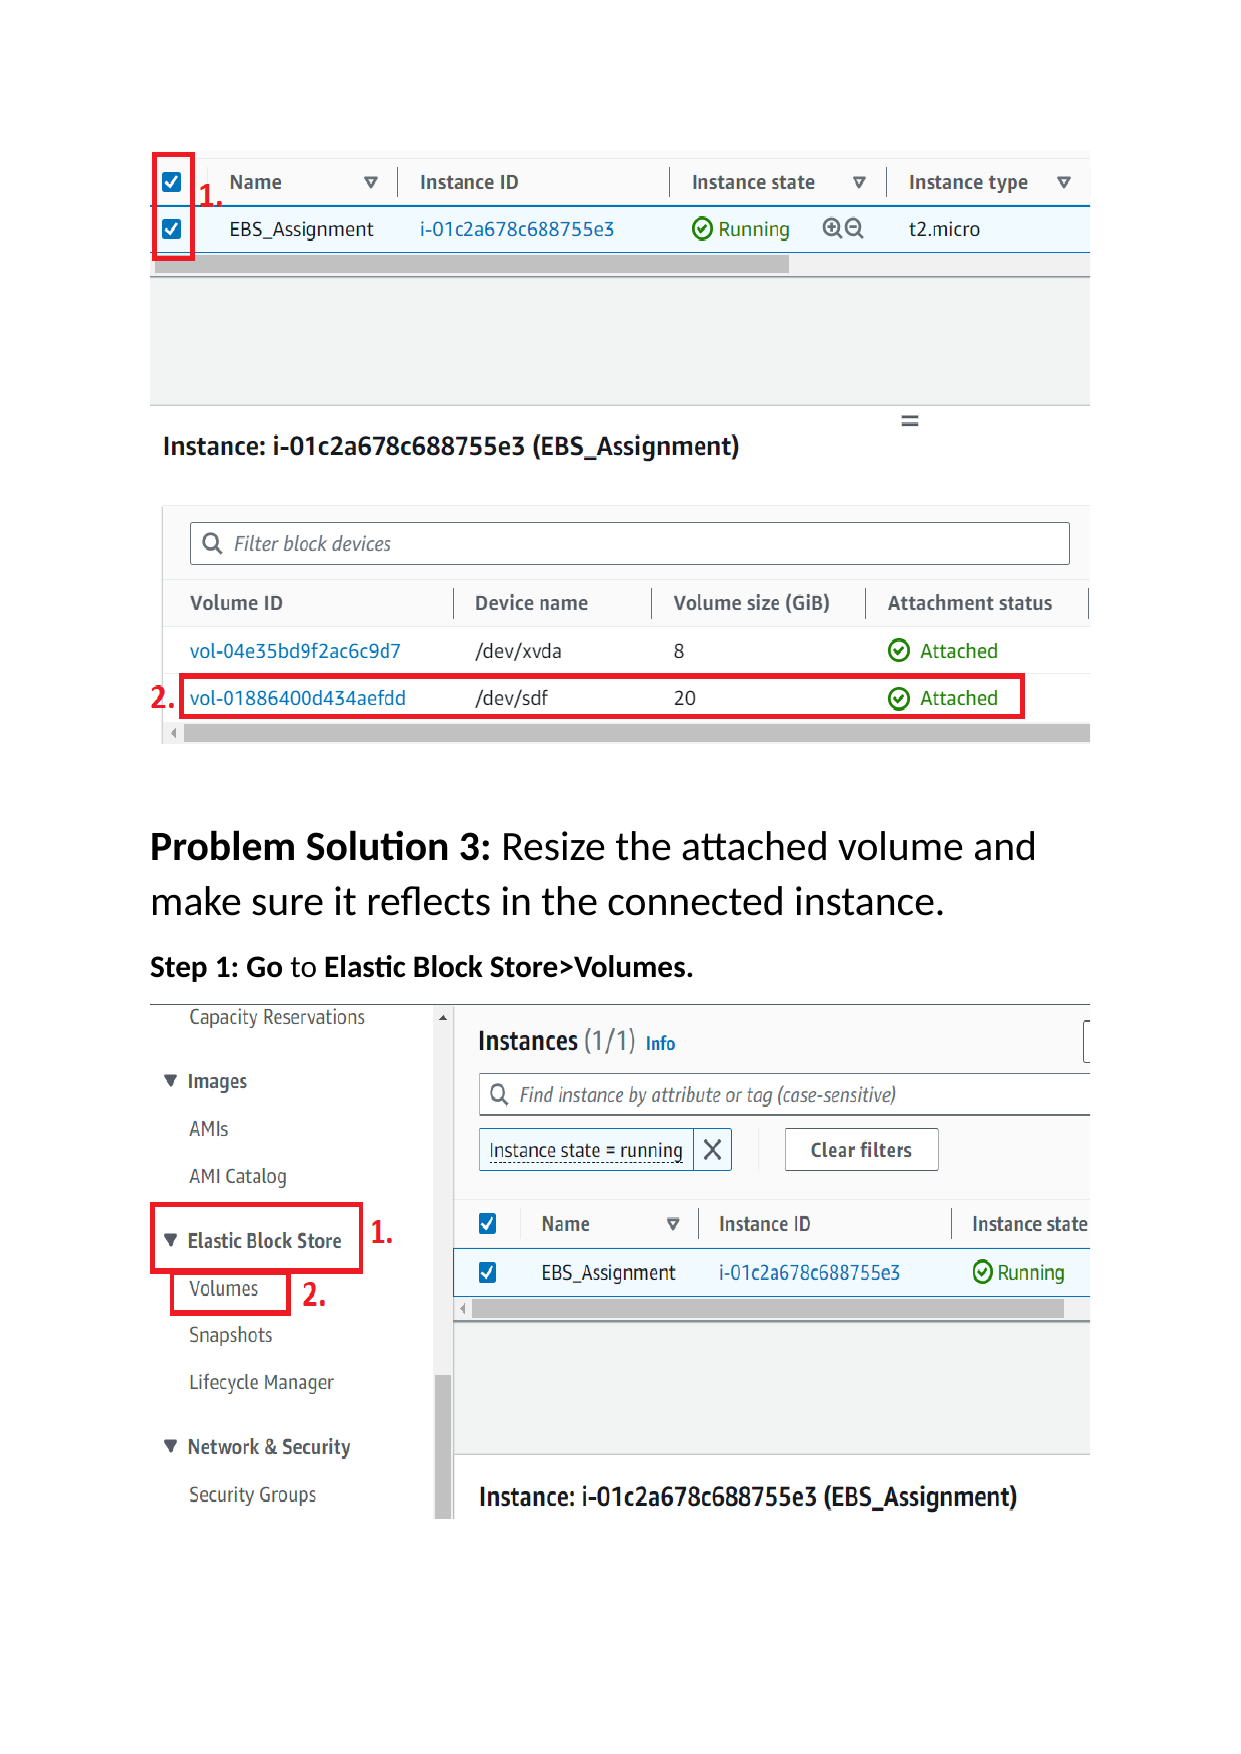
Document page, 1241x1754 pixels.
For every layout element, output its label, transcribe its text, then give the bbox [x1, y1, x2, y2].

picture [150, 150, 1091, 744]
text Problem Solution 3: Resize the attached volume and make sure it reflects in the connected instance. [150, 820, 1090, 926]
text Step 1: Go to Elastic Block Store>Volumes. [150, 947, 1090, 985]
picture [150, 1004, 1091, 1519]
